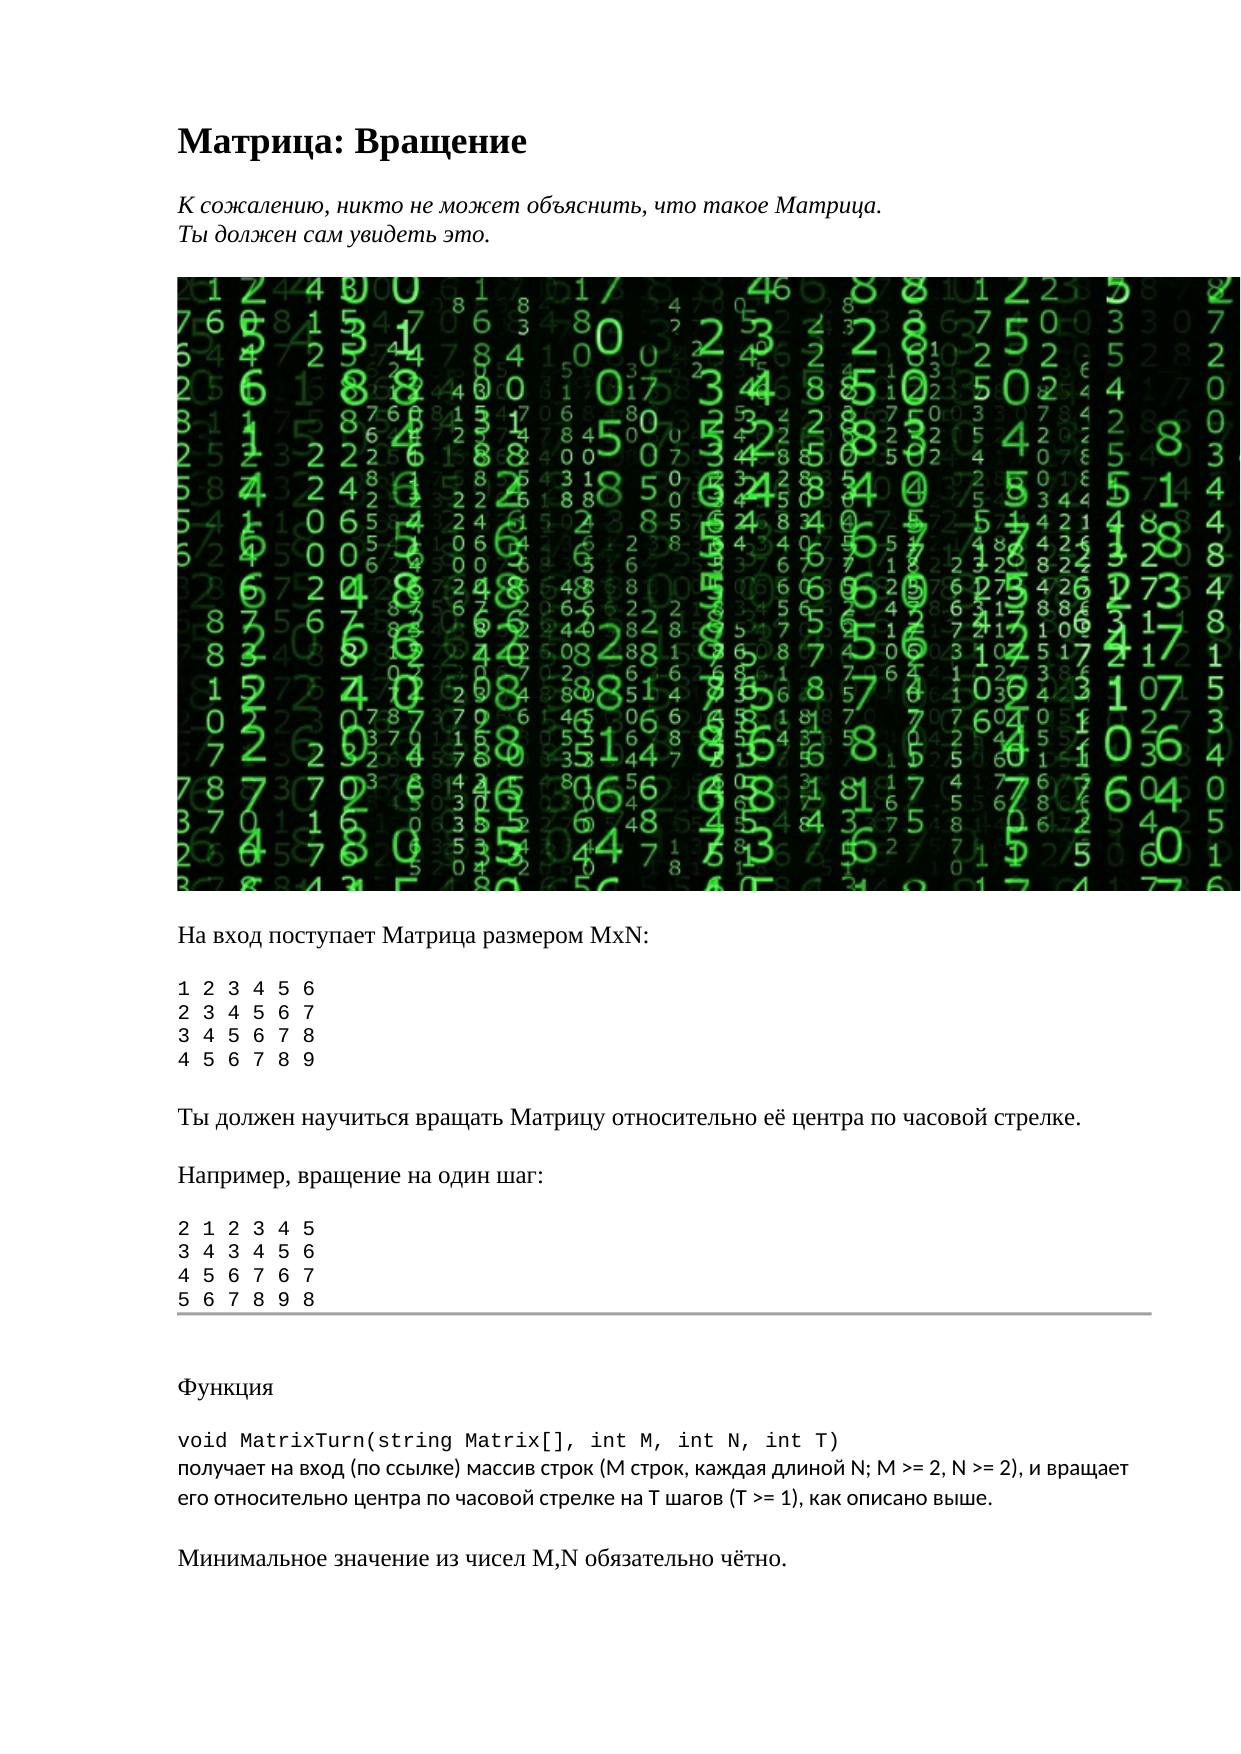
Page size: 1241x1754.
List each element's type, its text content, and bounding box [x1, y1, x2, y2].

text 3 4 5 6 7 8 [177, 1025, 1152, 1049]
text На вход поступает Матрица размером MxN: [177, 920, 1152, 949]
text 4 5 6 7 6 7 [177, 1265, 1152, 1289]
text 4 5 6 7 8 9 [177, 1049, 1152, 1073]
text Например, вращение на один шаг: [177, 1160, 1152, 1188]
text Минимальное значение из чисел M,N обязательно чётно. [177, 1543, 1152, 1572]
subtitle Матрица: Вращение [177, 118, 1152, 161]
text 5 6 7 8 9 8 [177, 1289, 1152, 1312]
text К сожалению, никто не может объяснить, что такое Матрица. Ты должен сам увидеть это. [177, 190, 1152, 248]
text Функция [177, 1372, 1152, 1400]
text Ты должен научиться вращать Матрицу относительно её центра по часовой стрелке. [177, 1102, 1152, 1131]
text 3 4 3 4 5 6 [177, 1241, 1152, 1265]
text void MatrixTurn(string Matrix[], int M, int N, int T) [177, 1429, 1152, 1453]
text 1 2 3 4 5 6 [177, 978, 1152, 1002]
text 2 1 2 3 4 5 [177, 1218, 1152, 1241]
text 2 3 4 5 6 7 [177, 1002, 1152, 1025]
picture [177, 277, 1241, 891]
text получает на вход (по ссылке) массив строк (M строк, каждая длиной N; M >= 2, N >= 2), и вращает его относительно центра по часовой стрелке на T шагов (T >= 1), как описано выше. [177, 1453, 1152, 1511]
